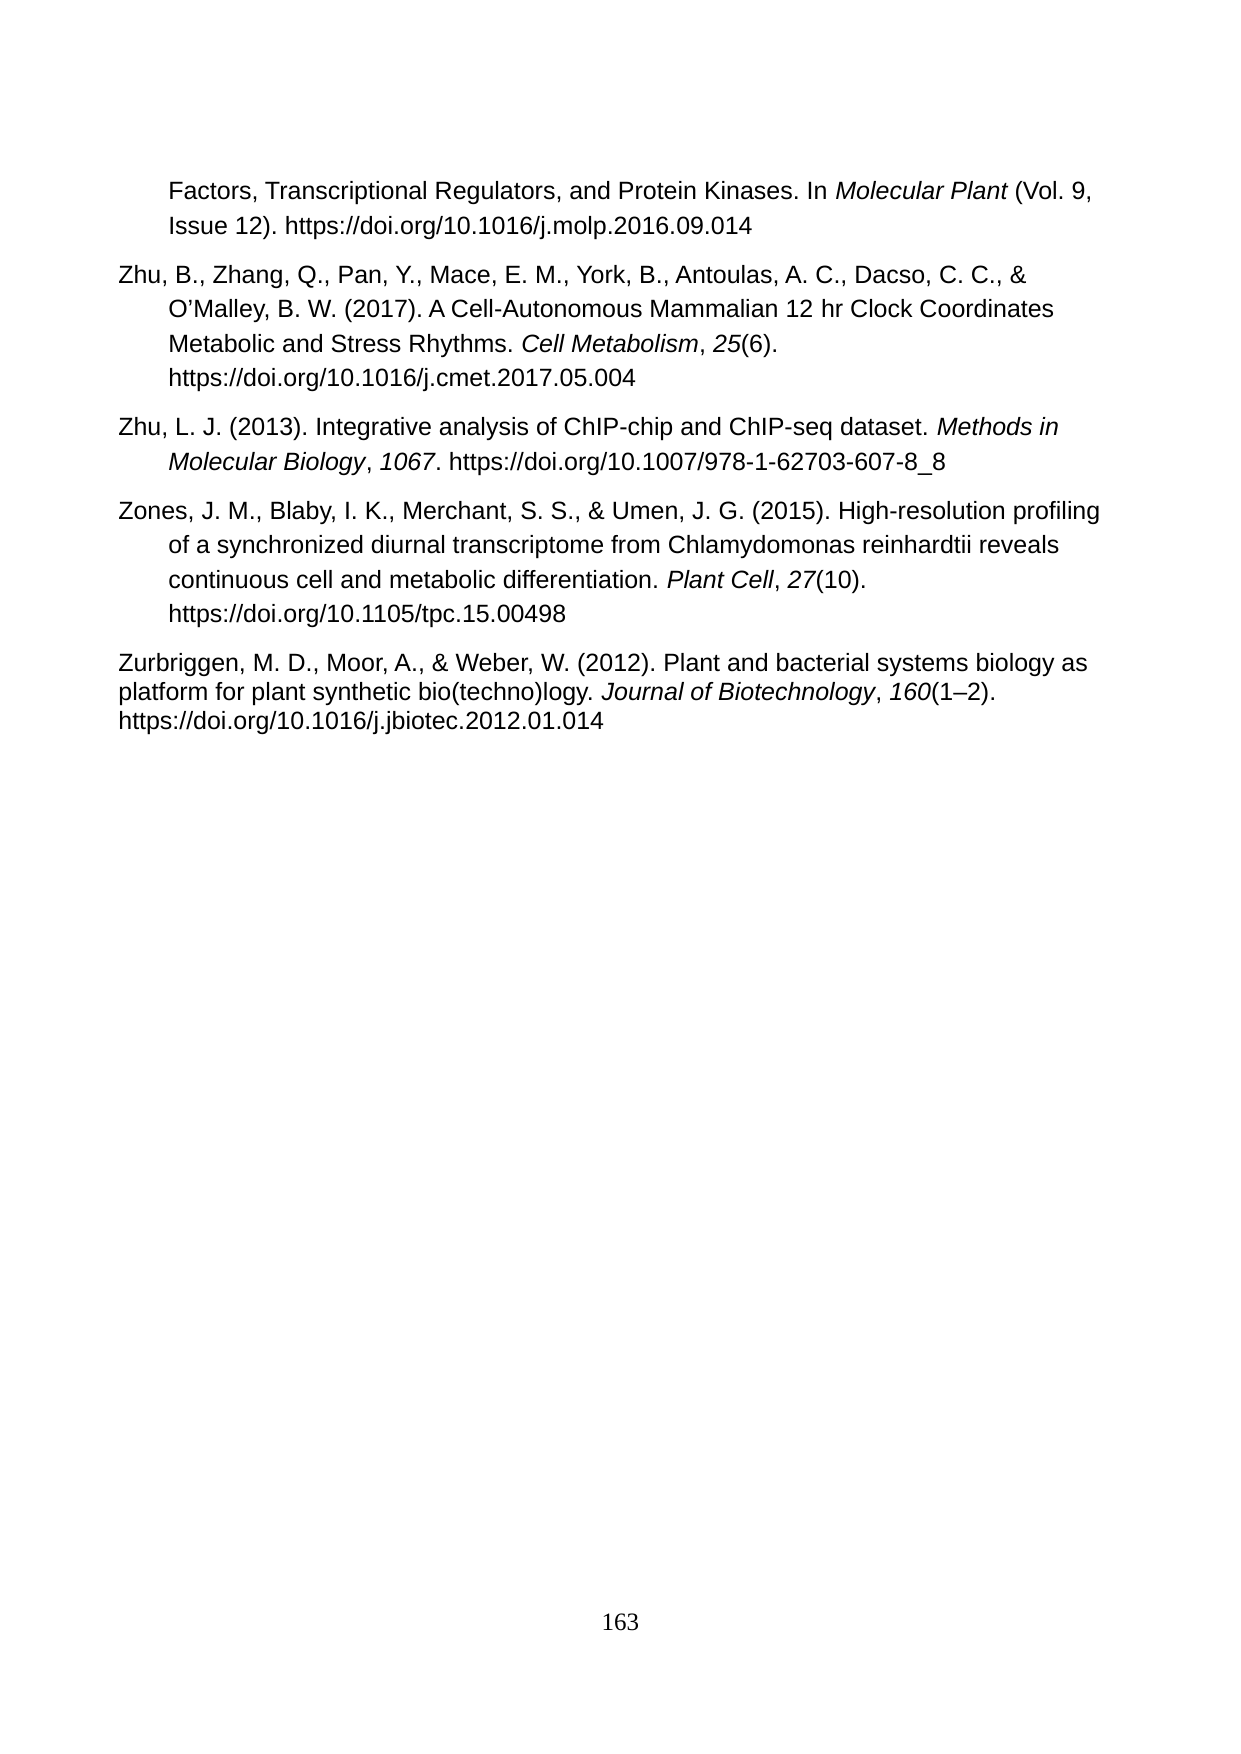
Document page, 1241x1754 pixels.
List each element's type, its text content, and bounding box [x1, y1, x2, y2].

text Zhu, L. J. (2013). Integrative analysis of ChIP-chip and ChIP-seq dataset. Methods in Molecular Biology, 1067. https://doi.org/10.1007/978-1-62703-607-8_8 [118, 412, 1122, 476]
text Zhu, B., Zhang, Q., Pan, Y., Mace, E. M., York, B., Antoulas, A. C., Dacso, C. C., & O’Malley, B. W. (2017). A Cell-Autonomous Mammalian 12 hr Clock Coordinates Metabolic and Stress Rhythms. Cell Metabolism, 25(6). https://doi.org/10.1016/j.cmet.2017.05.004 [118, 260, 1122, 392]
text Zones, J. M., Blaby, I. K., Merchant, S. S., & Umen, J. G. (2015). High-resolution profiling of a synchronized diurnal transcriptome from Chlamydomonas reinhardtii reveals continuous cell and metabolic differentiation. Plant Cell, 27(10). https://doi.org/10.1105/tpc.15.00498 [118, 496, 1122, 628]
text Zurbriggen, M. D., Moor, A., & Weber, W. (2012). Plant and bacterial systems biology as platform for plant synthetic bio(techno)logy. Journal of Biotechnology, 160(1–2). https://doi.org/10.1016/j.jbiotec.2012.01.014 [118, 648, 1122, 735]
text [118, 176, 1122, 239]
